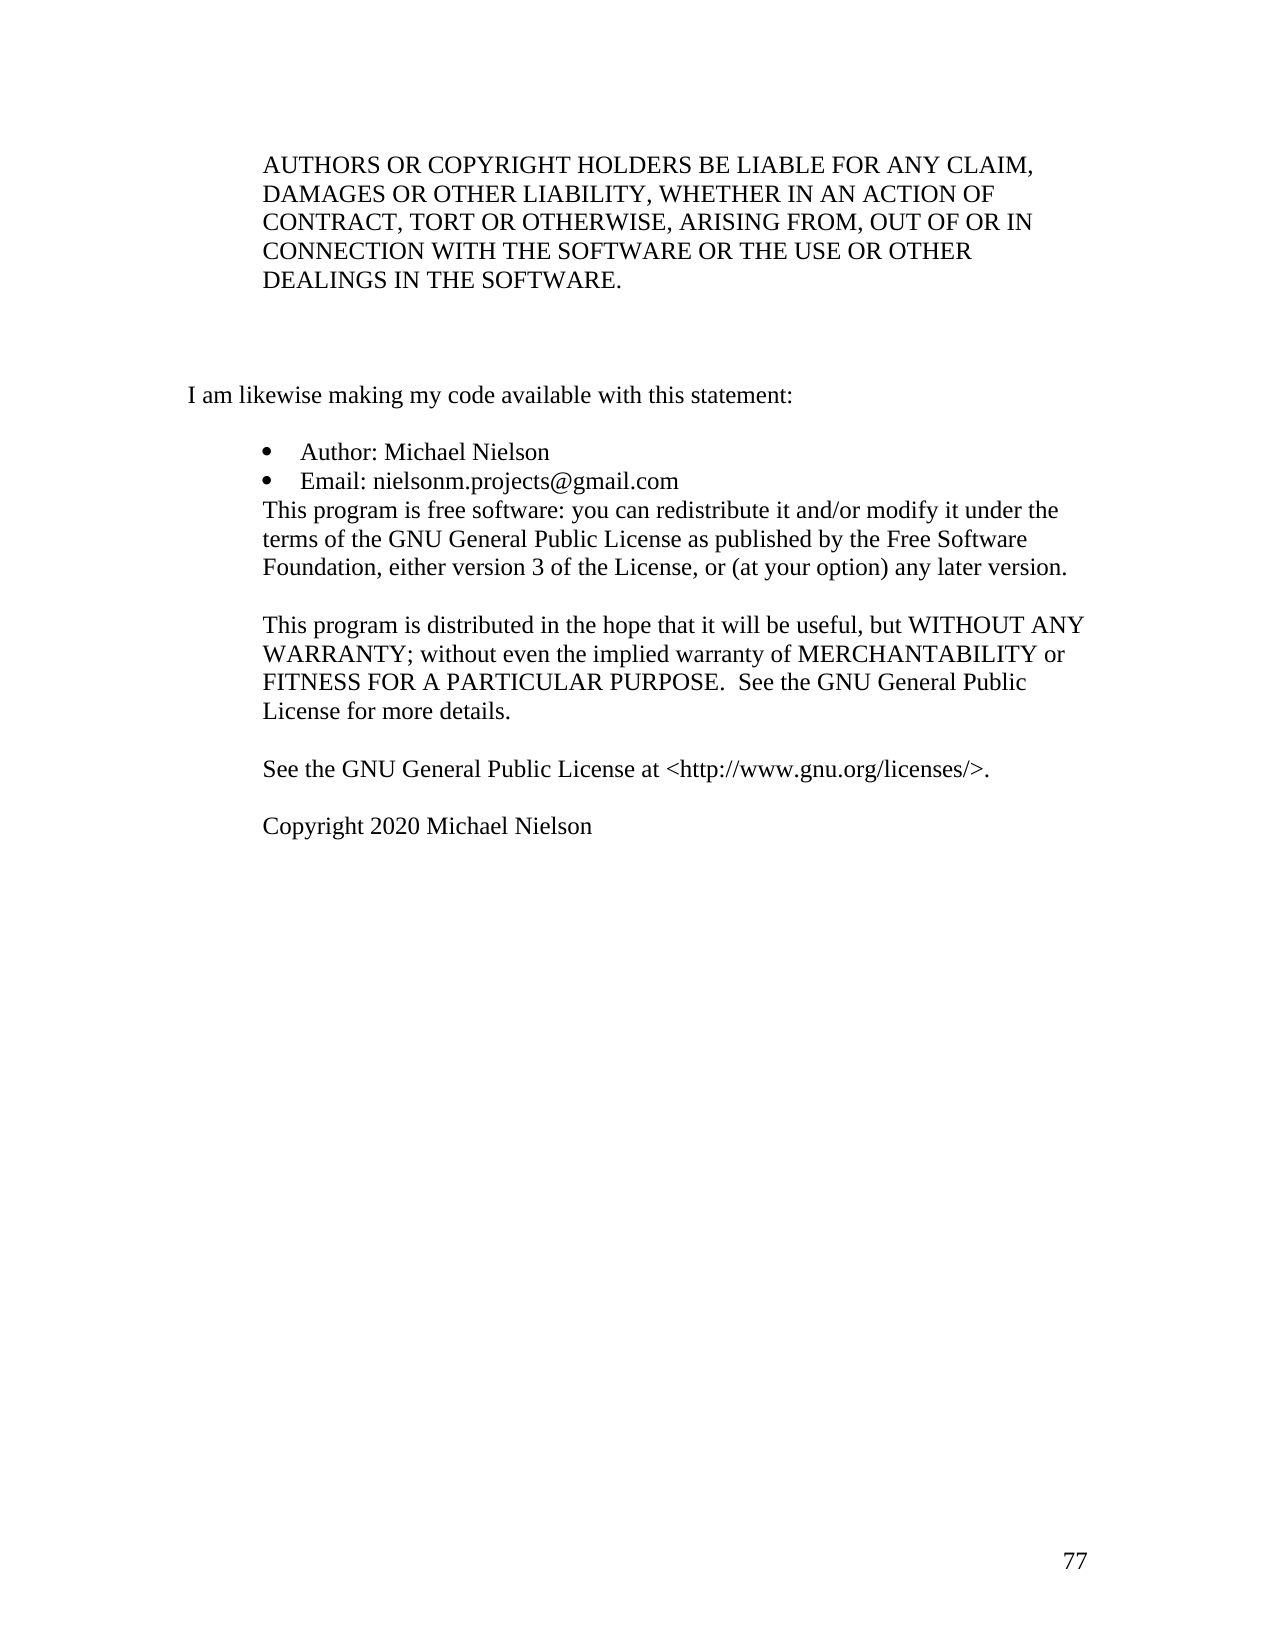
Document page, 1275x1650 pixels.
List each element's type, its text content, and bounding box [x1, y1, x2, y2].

list Author: Michael Nielson [262, 437, 1087, 466]
text This program is distributed in the hope that it will be useful, but WITHOUT ANY WARRANTY; without even the implied warranty of MERCHANTABILITY or FITNESS FOR A PARTICULAR PURPOSE. See the GNU General Public License for more details. [262, 610, 1087, 725]
text See the GNU General Public License at <http://www.gnu.org/licenses/>. [262, 754, 1087, 782]
text I am likewise making my code available with this statement: [187, 380, 1087, 409]
list Email: nielsonm.projects@gmail.com [262, 466, 1087, 495]
text Copyright 2020 Michael Nielson [262, 811, 1087, 840]
text This program is free software: you can redistribute it and/or modify it under the terms of the GNU General Public License as published by the Free Software Foundation, either version 3 of the License, or (at your option) any later version. [262, 495, 1087, 581]
